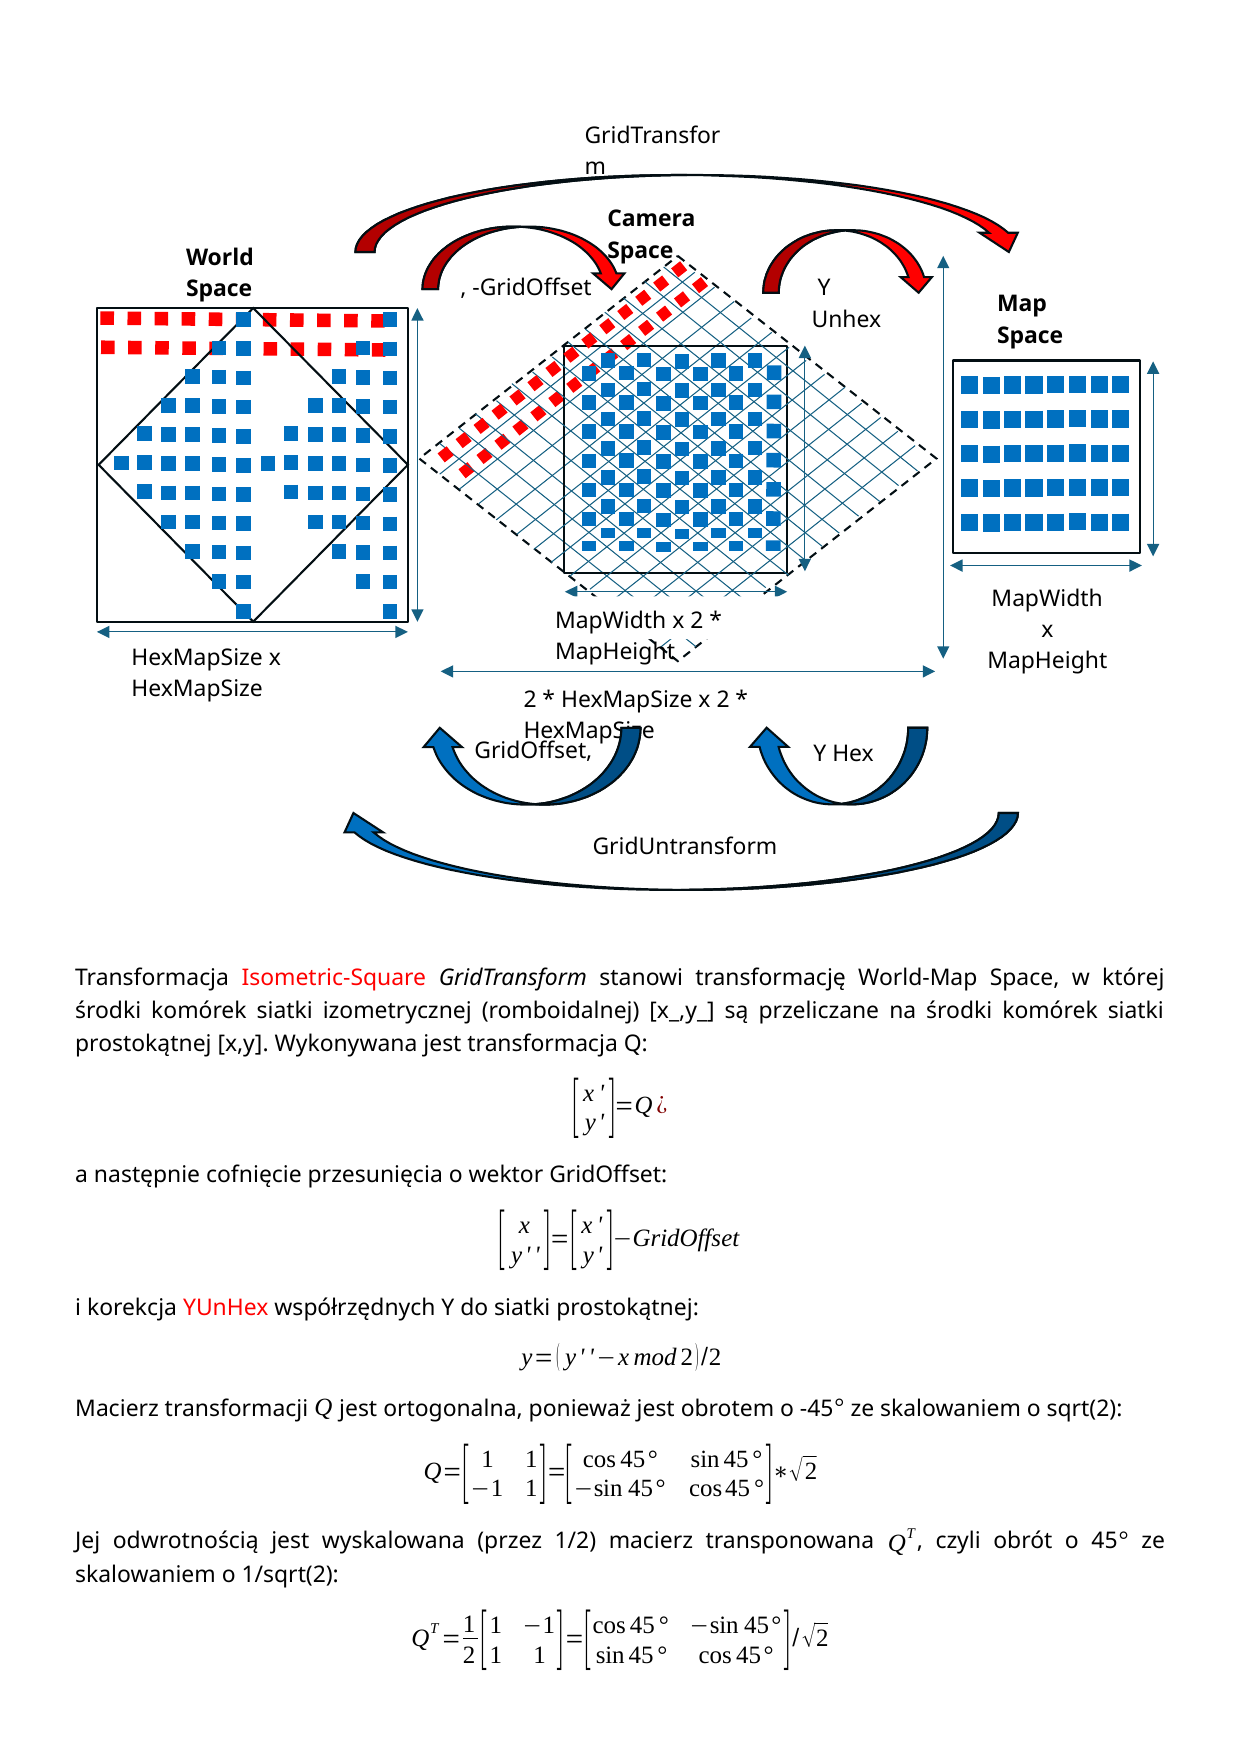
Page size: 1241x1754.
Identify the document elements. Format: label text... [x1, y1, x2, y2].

text i korekcja YUnHex współrzędnych Y do siatki prostokątnej: [75, 1291, 1165, 1322]
text Transformacja Isometric-Square GridTransform stanowi transformację World-Map Space, w której środki komórek siatki izometrycznej (romboidalnej) [x_,y_] są przeliczane na środki komórek siatki prostokątnej [x,y]. Wykonywana jest transformacja Q: [75, 961, 1165, 1058]
text a następnie cofnięcie przesunięcia o wektor GridOffset: [75, 1158, 1165, 1189]
text Jej odwrotnością jest wyskalowana (przez 1/2) macierz transponowana , czyli obrót o 45 ze skalowaniem o 1/sqrt(2): [75, 1524, 1165, 1589]
text Macierz transformacji jest ortogonalna, ponieważ jest obrotem o -45 ze skalowaniem o sqrt(2): [75, 1392, 1165, 1423]
